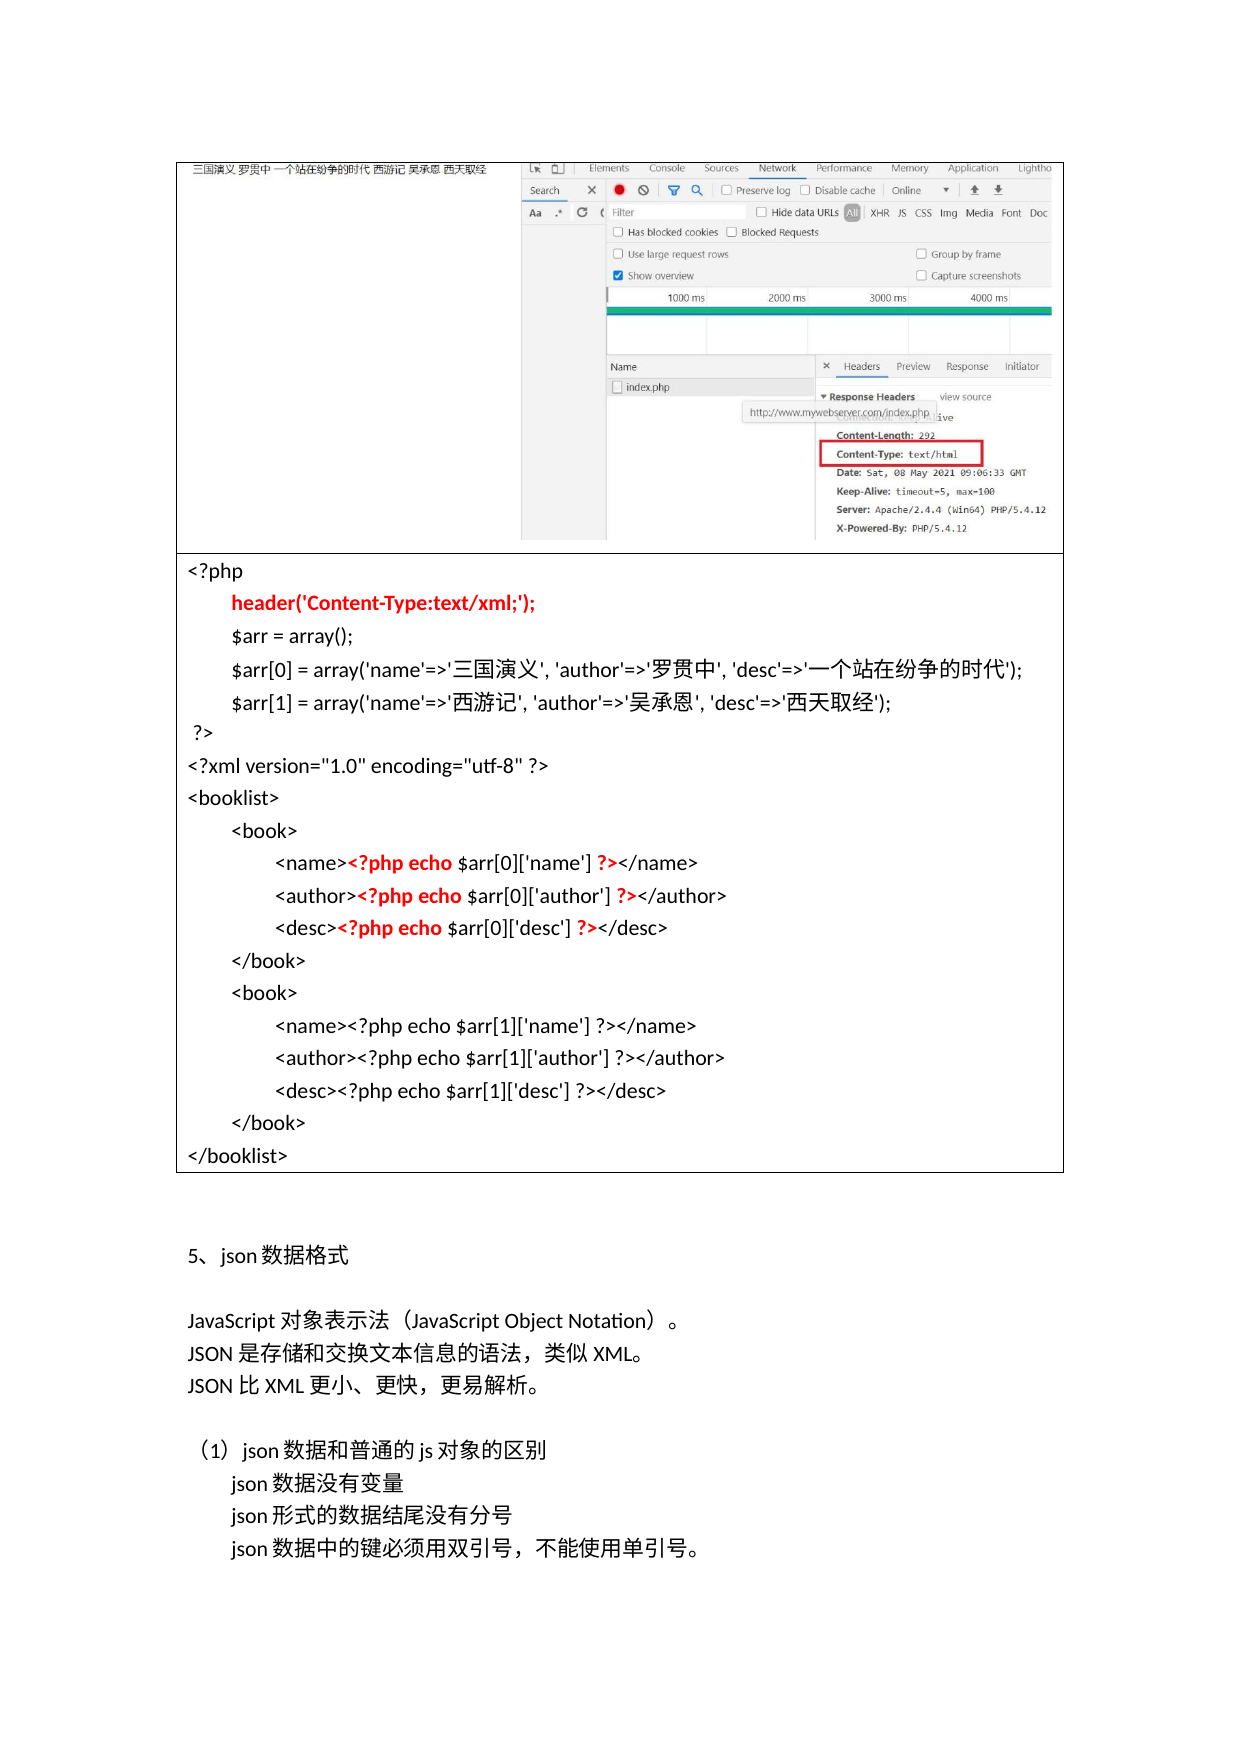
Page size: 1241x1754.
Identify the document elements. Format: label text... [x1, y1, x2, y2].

text json形式的数据结尾没有分号 [187, 1498, 1053, 1530]
text 5、json数据格式 [187, 1238, 1053, 1270]
text JSON 是存储和交换文本信息的语法，类似 XML。 [187, 1335, 1053, 1368]
text json数据没有变量 [187, 1465, 1053, 1498]
table_cell <?php header('Content-Type:text/xml;'); $arr = array(); $arr[0] = array('name'=>'三国演义', 'author'=>'罗贯中', 'desc'=>'一个站在纷争的时代'); $arr[1] = array('name'=>'西游记', 'author'=>'吴承恩', 'desc'=>'西天取经'); ?> <?xml version="1.0" encoding="utf-8" ?> <booklist> <book> <name><?php echo $arr[0]['name'] ?></name> <author><?php echo $arr[0]['author'] ?></author> <desc><?php echo $arr[0]['desc'] ?></desc> </book> <book> <name><?php echo $arr[1]['name'] ?></name> <author><?php echo $arr[1]['author'] ?></author> <desc><?php echo $arr[1]['desc'] ?></desc> </book> </booklist> [177, 554, 1063, 1172]
picture [187, 163, 1052, 540]
text （1）json数据和普通的js对象的区别 [187, 1433, 1053, 1465]
text json数据中的键必须用双引号，不能使用单引号。 [187, 1530, 1053, 1563]
text JavaScript 对象表示法（JavaScript Object Notation）。 [187, 1303, 1053, 1335]
text JSON 比 XML 更小、更快，更易解析。 [187, 1368, 1053, 1400]
